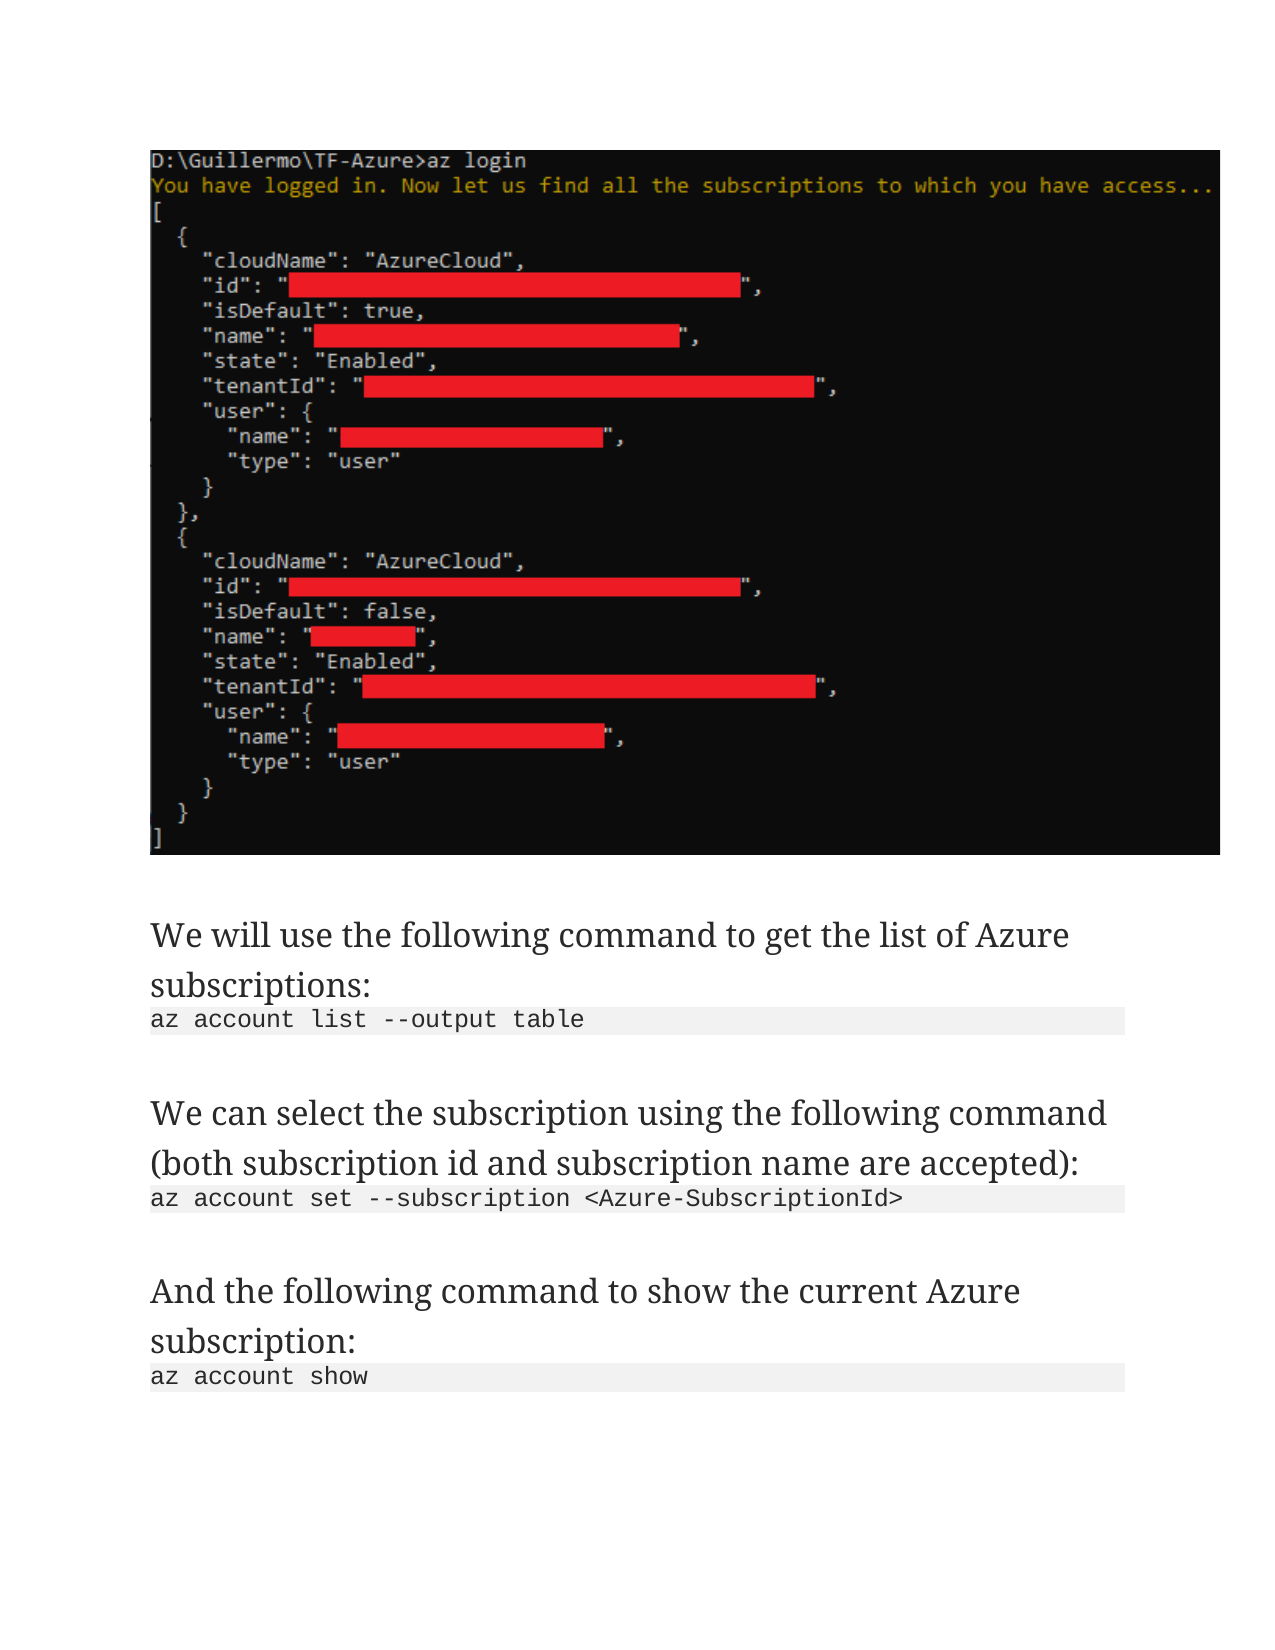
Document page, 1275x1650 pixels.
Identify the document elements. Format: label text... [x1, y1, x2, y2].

text We can select the subscription using the following command (both subscription id and subscription name are accepted): [150, 1085, 1125, 1185]
text az account list --output table [150, 1007, 1125, 1035]
picture [150, 150, 1221, 855]
text az account set --subscription <Azure-SubscriptionId> [150, 1185, 1125, 1213]
text And the following command to show the current Azure subscription: [150, 1263, 1125, 1363]
text az account show [150, 1363, 1125, 1392]
text We will use the following command to get the list of Azure subscriptions: [150, 907, 1125, 1007]
